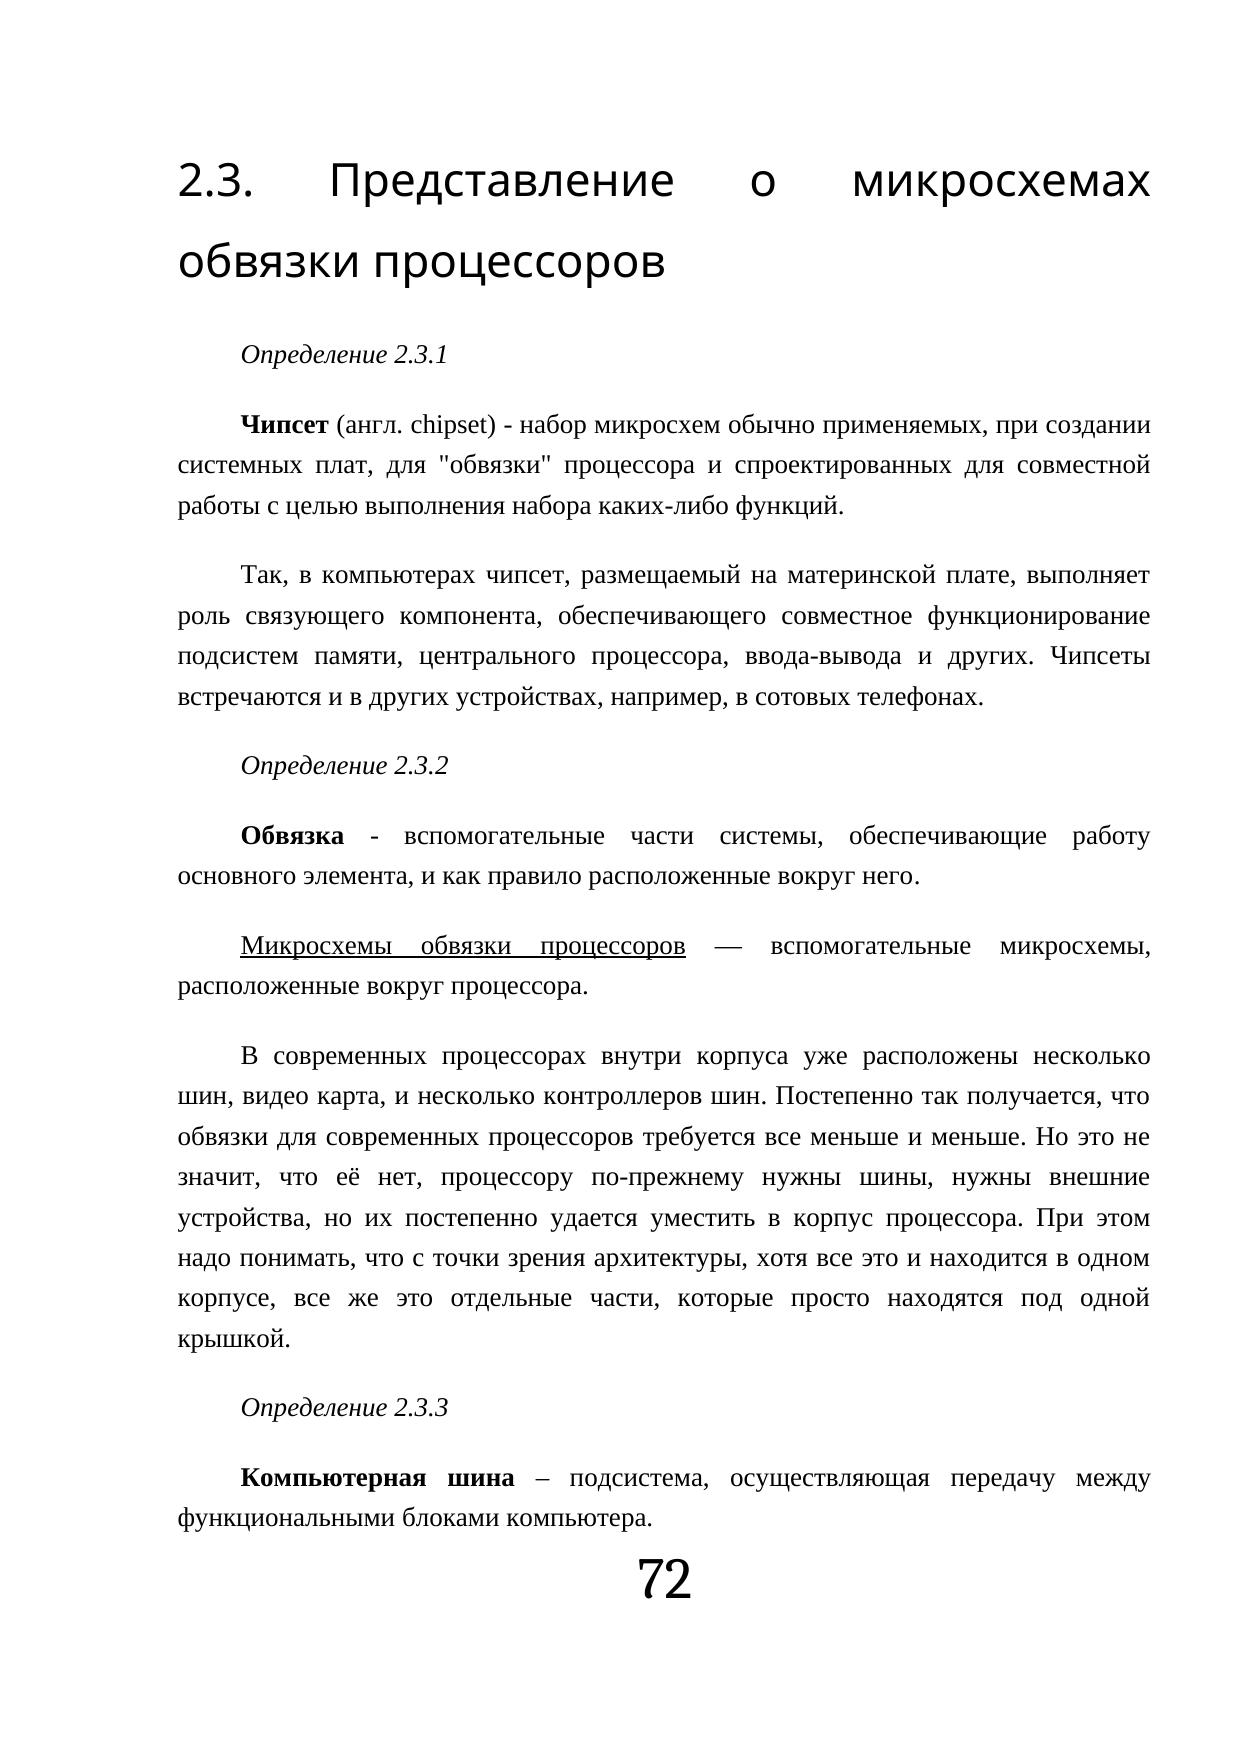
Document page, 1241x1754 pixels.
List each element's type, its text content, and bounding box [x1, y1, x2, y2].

text 2.3. Представление о микросхемах обвязки процессоров [177, 147, 1152, 291]
text Микросхемы обвязки процессоров — вспомогательные микросхемы, расположенные вокруг процессора. [177, 929, 1152, 1001]
text Так, в компьютерах чипсет, размещаемый на материнской плате, выполняет роль связующего компонента, обеспечивающего совместное функционирование подсистем памяти, центрального процессора, ввода-вывода и других. Чипсеты встречаются и в других устройствах, например, в сотовых телефонах. [177, 558, 1152, 711]
text Обвязка - вспомогательные части системы, обеспечивающие работу основного элемента, и как правило расположенные вокруг него. [177, 819, 1152, 891]
text Компьютерная шина – подсистема, осуществляющая передачу между функциональными блоками компьютера. [177, 1461, 1152, 1533]
text Определение 2.3.2 [177, 749, 1152, 781]
text Чипсет (англ. chipset) - набор микросхем обычно применяемых, при создании системных плат, для "обвязки" процессора и спроектированных для совместной работы с целью выполнения набора каких-либо функций. [177, 408, 1152, 520]
text Определение 2.3.3 [177, 1391, 1152, 1423]
text В современных процессорах внутри корпуса уже расположены несколько шин, видео карта, и несколько контроллеров шин. Постепенно так получается, что обвязки для современных процессоров требуется все меньше и меньше. Но это не значит, что её нет, процессору по-прежнему нужны шины, нужны внешние устройства, но их постепенно удается уместить в корпус процессора. При этом надо понимать, что с точки зрения архитектуры, хотя все это и находится в одном корпусе, все же это отдельные части, которые просто находятся под одной крышкой. [177, 1039, 1152, 1353]
text Определение 2.3.1 [177, 338, 1152, 370]
